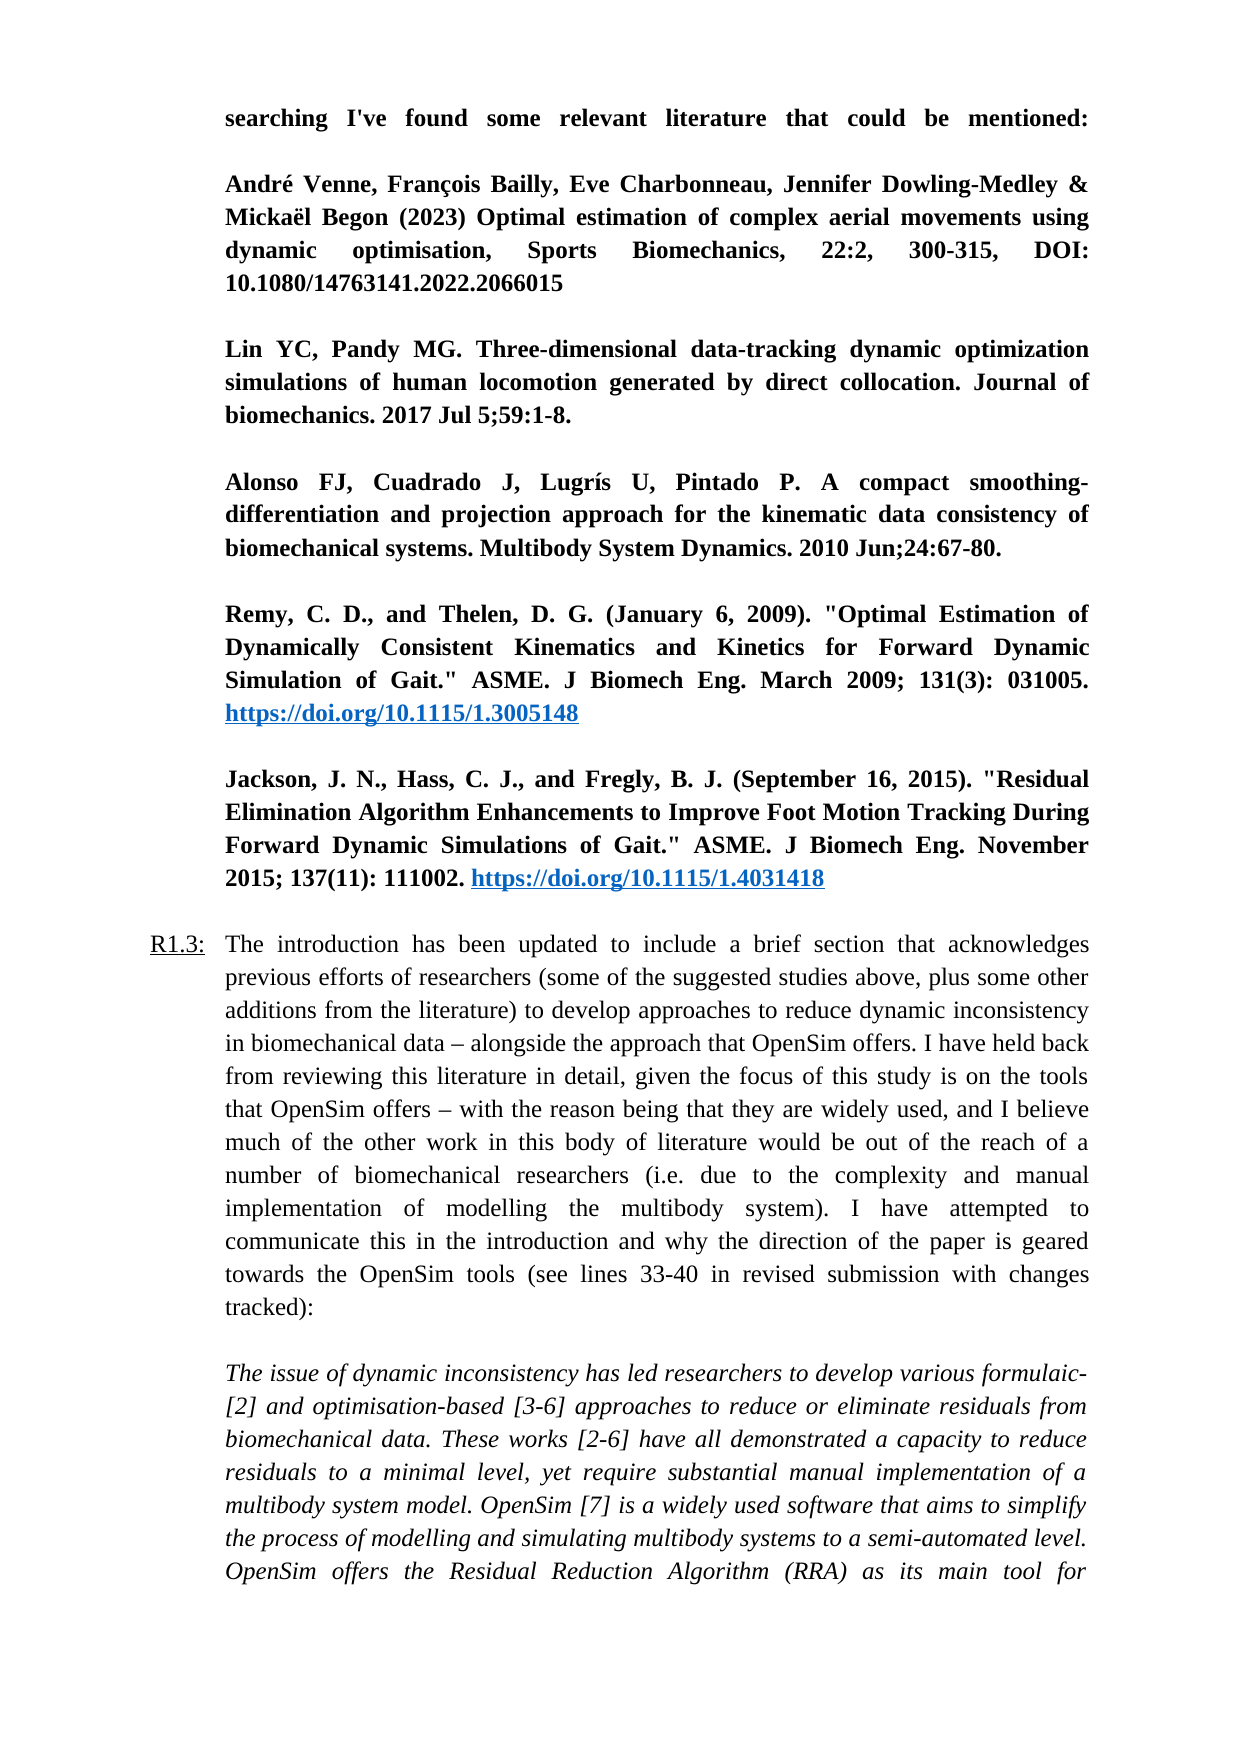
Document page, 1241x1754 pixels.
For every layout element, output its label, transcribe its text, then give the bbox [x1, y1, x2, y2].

text Lin YC, Pandy MG. Three-dimensional data-tracking dynamic optimization simulations of human locomotion generated by direct collocation. Journal of biomechanics. 2017 Jul 5;59:1-8. [150, 301, 1090, 429]
text Remy, C. D., and Thelen, D. G. (January 6, 2009). "Optimal Estimation of Dynamically Consistent Kinematics and Kinetics for Forward Dynamic Simulation of Gait." ASME. J Biomech Eng. March 2009; 131(3): 031005. https://doi.org/10.1115/1.3005148 [150, 566, 1090, 726]
text Alonso FJ, Cuadrado J, Lugrís U, Pintado P. A compact smoothing-differentiation and projection approach for the kinematic data consistency of biomechanical systems. Multibody System Dynamics. 2010 Jun;24:67-80. [150, 433, 1090, 561]
text Jackson, J. N., Hass, C. J., and Fregly, B. J. (September 16, 2015). "Residual Elimination Algorithm Enhancements to Improve Foot Motion Tracking During Forward Dynamic Simulations of Gait." ASME. J Biomech Eng. November 2015; 137(11): 111002. https://doi.org/10.1115/1.4031418 [150, 731, 1090, 892]
text R1.3: The introduction has been updated to include a brief section that acknowledges previous efforts of researchers (some of the suggested studies above, plus some other additions from the literature) to develop approaches to reduce dynamic inconsistency in biomechanical data – alongside the approach that OpenSim offers. I have held back from reviewing this literature in detail, given the focus of this study is on the tools that OpenSim offers – with the reason being that they are widely used, and I believe much of the other work in this body of literature would be out of the reach of a number of biomechanical researchers (i.e. due to the complexity and manual implementation of modelling the multibody system). I have attempted to communicate this in the introduction and why the direction of the paper is geared towards the OpenSim tools (see lines 33-40 in revised submission with changes tracked): [150, 929, 1090, 1321]
